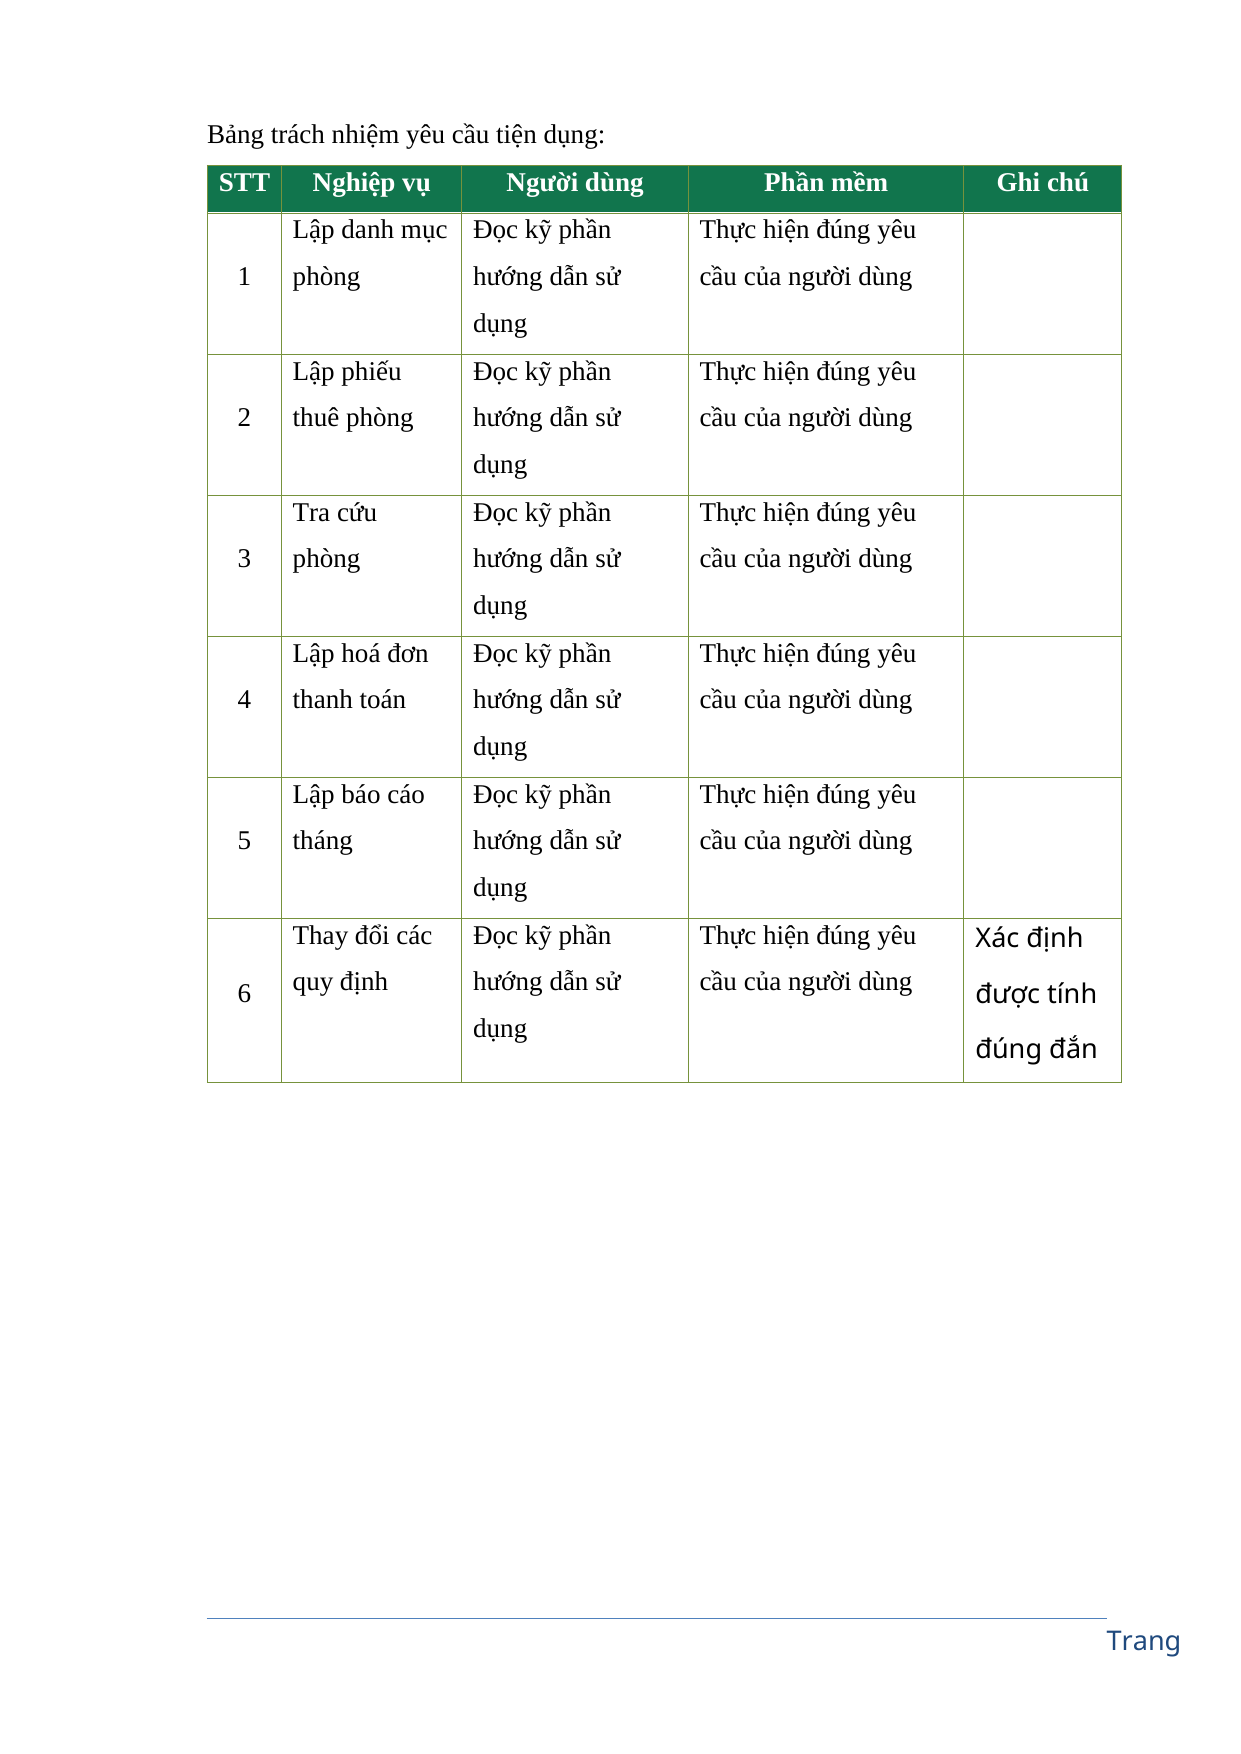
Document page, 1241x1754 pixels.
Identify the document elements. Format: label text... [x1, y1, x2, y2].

table_cell [964, 496, 1121, 636]
table_cell Thực hiện đúng yêu cầu của người dùng [689, 919, 963, 1082]
table_cell 5 [208, 778, 281, 918]
table_cell [964, 355, 1121, 494]
table_cell Thực hiện đúng yêu cầu của người dùng [689, 214, 963, 353]
table_header Phần mềm [689, 166, 963, 212]
table_cell Lập báo cáo tháng [282, 778, 461, 918]
table_header Nghiệp vụ [282, 166, 461, 212]
table_cell 3 [208, 496, 281, 636]
table_cell Thay đổi các quy định [282, 919, 461, 1082]
table_header Ghi chú [964, 166, 1121, 212]
table_cell Tra cứu phòng [282, 496, 461, 636]
table_cell Đọc kỹ phần hướng dẫn sử dụng [462, 778, 688, 918]
table_header Người dùng [462, 166, 688, 212]
table_cell [964, 778, 1121, 918]
table_cell Thực hiện đúng yêu cầu của người dùng [689, 355, 963, 494]
table_cell 6 [208, 919, 281, 1082]
table_cell Thực hiện đúng yêu cầu của người dùng [689, 778, 963, 918]
table_cell Đọc kỹ phần hướng dẫn sử dụng [462, 214, 688, 353]
table_cell 4 [208, 637, 281, 777]
table_header STT [208, 166, 281, 212]
table_cell [964, 214, 1121, 353]
table_cell 1 [208, 214, 281, 353]
table_cell Xác định được tính đúng đắn [964, 919, 1121, 1082]
table_cell Thực hiện đúng yêu cầu của người dùng [689, 496, 963, 636]
table_cell 2 [208, 355, 281, 494]
table_cell Đọc kỹ phần hướng dẫn sử dụng [462, 355, 688, 494]
table_cell Lập danh mục phòng [282, 214, 461, 353]
table_cell Thực hiện đúng yêu cầu của người dùng [689, 637, 963, 777]
table_cell Đọc kỹ phần hướng dẫn sử dụng [462, 496, 688, 636]
table_cell Đọc kỹ phần hướng dẫn sử dụng [462, 919, 688, 1082]
table_cell Đọc kỹ phần hướng dẫn sử dụng [462, 637, 688, 777]
table_cell Lập phiếu thuê phòng [282, 355, 461, 494]
table_cell [964, 637, 1121, 777]
table_cell Lập hoá đơn thanh toán [282, 637, 461, 777]
text Bảng trách nhiệm yêu cầu tiện dụng: [207, 118, 1107, 149]
